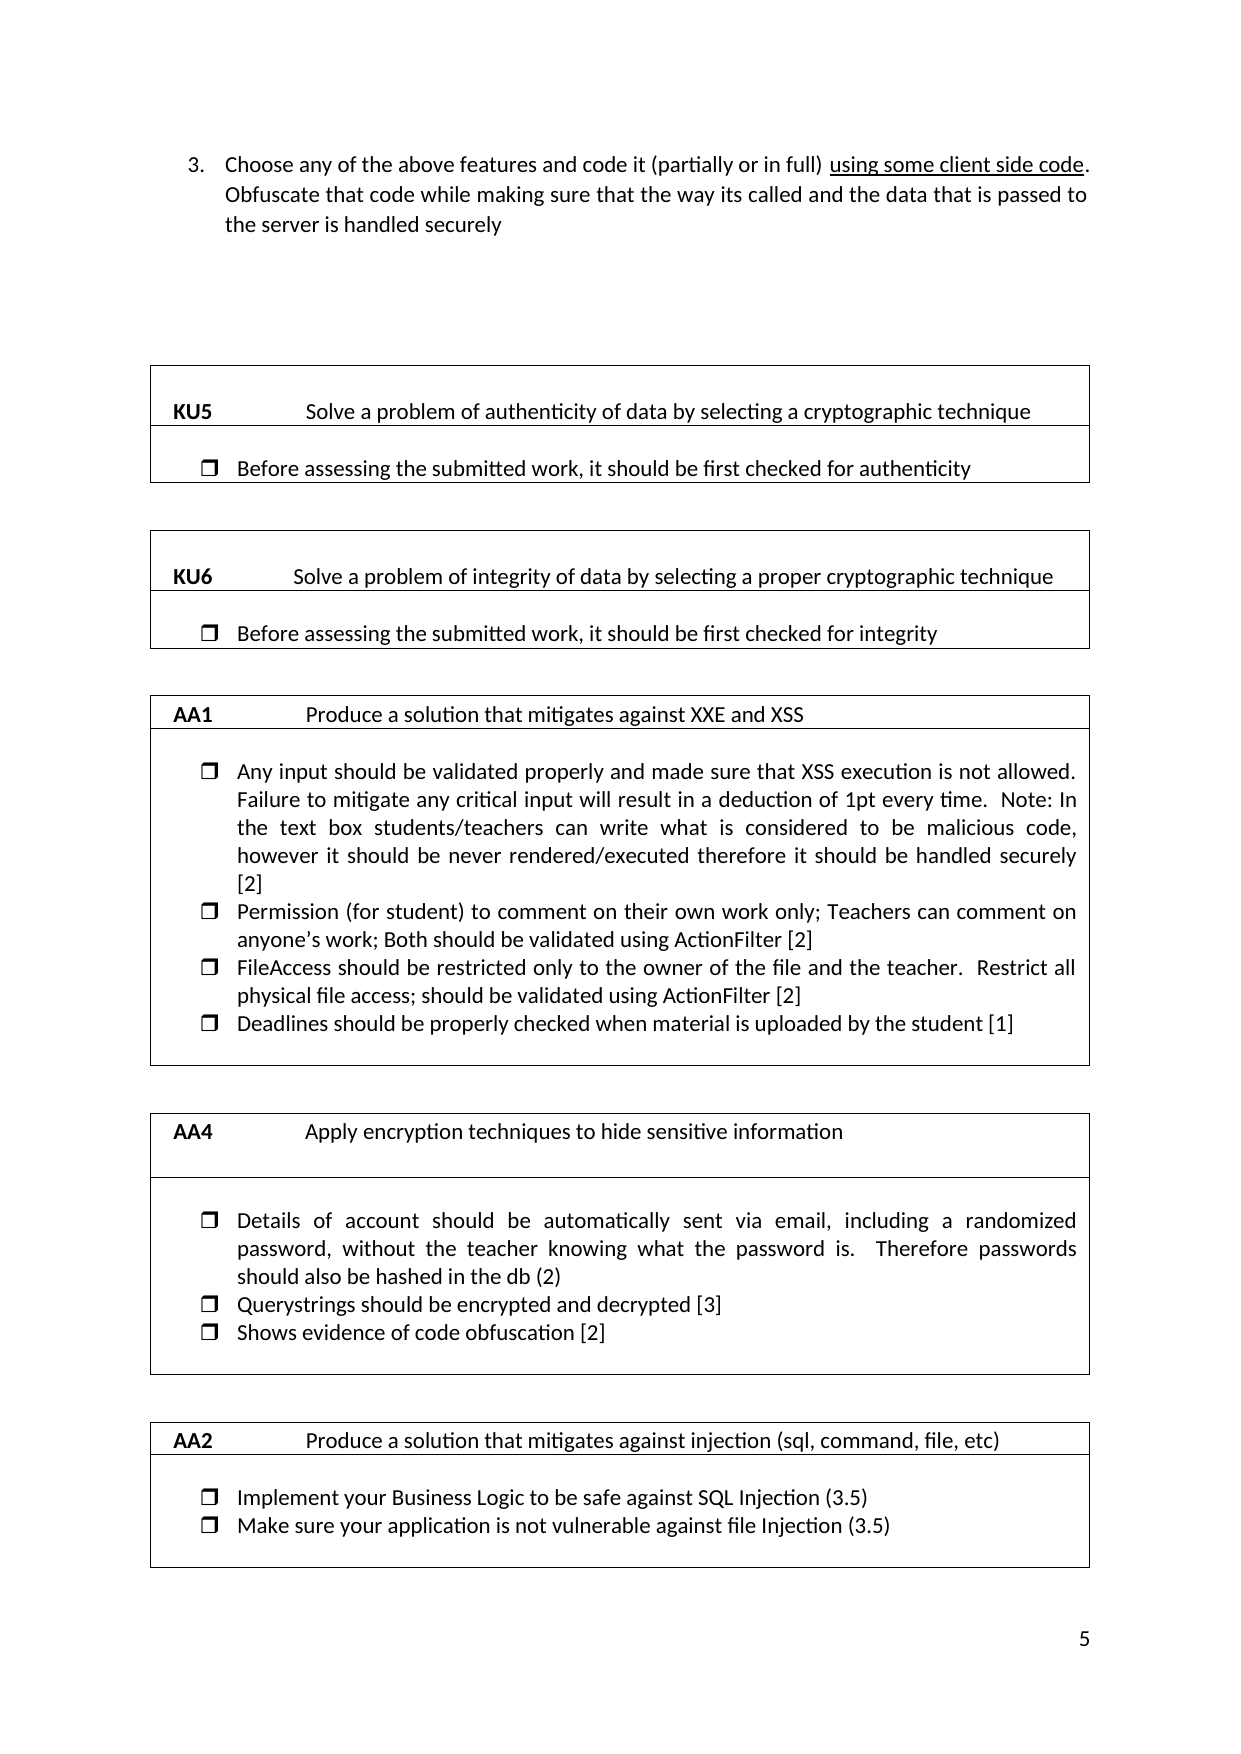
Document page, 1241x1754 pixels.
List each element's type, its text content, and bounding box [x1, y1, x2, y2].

table_cell Implement your Business Logic to be safe against SQL Injection (3.5) Make sure your application is not vulnerable against file Injection (3.5) [151, 1455, 1089, 1567]
table_header [151, 1114, 1089, 1177]
table_header [151, 531, 1089, 590]
table_header [151, 1423, 1089, 1454]
table_header [151, 366, 1089, 425]
table_cell Details of account should be automatically sent via email, including a randomized password, without the teacher knowing what the password is. Therefore passwords should also be hashed in the db (2) Querystrings should be encrypted and decrypted [3] Shows evidence of code obfuscation [2] [151, 1178, 1089, 1374]
table_cell Before assessing the submitted work, it should be first checked for authenticity [151, 426, 1089, 482]
list Choose any of the above features and code it (partially or in full) using some client side code. Obfuscate that code while making sure that the way its called and the data that is passed to the server is handled securely [187, 150, 1090, 238]
table_cell Any input should be validated properly and made sure that XSS execution is not allowed. Failure to mitigate any critical input will result in a deduction of 1pt every time. Note: In the text box students/teachers can write what is considered to be malicious code, however it should be never rendered/executed therefore it should be handled securely [2] Permission (for student) to comment on their own work only; Teachers can comment on anyone’s work; Both should be validated using ActionFilter [2] FileAccess should be restricted only to the owner of the file and the teacher. Restrict all physical file access; should be validated using ActionFilter [2] Deadlines should be properly checked when material is uploaded by the student [1] [151, 729, 1089, 1065]
table_cell Before assessing the submitted work, it should be first checked for integrity [151, 591, 1089, 647]
table_header [151, 696, 1089, 728]
